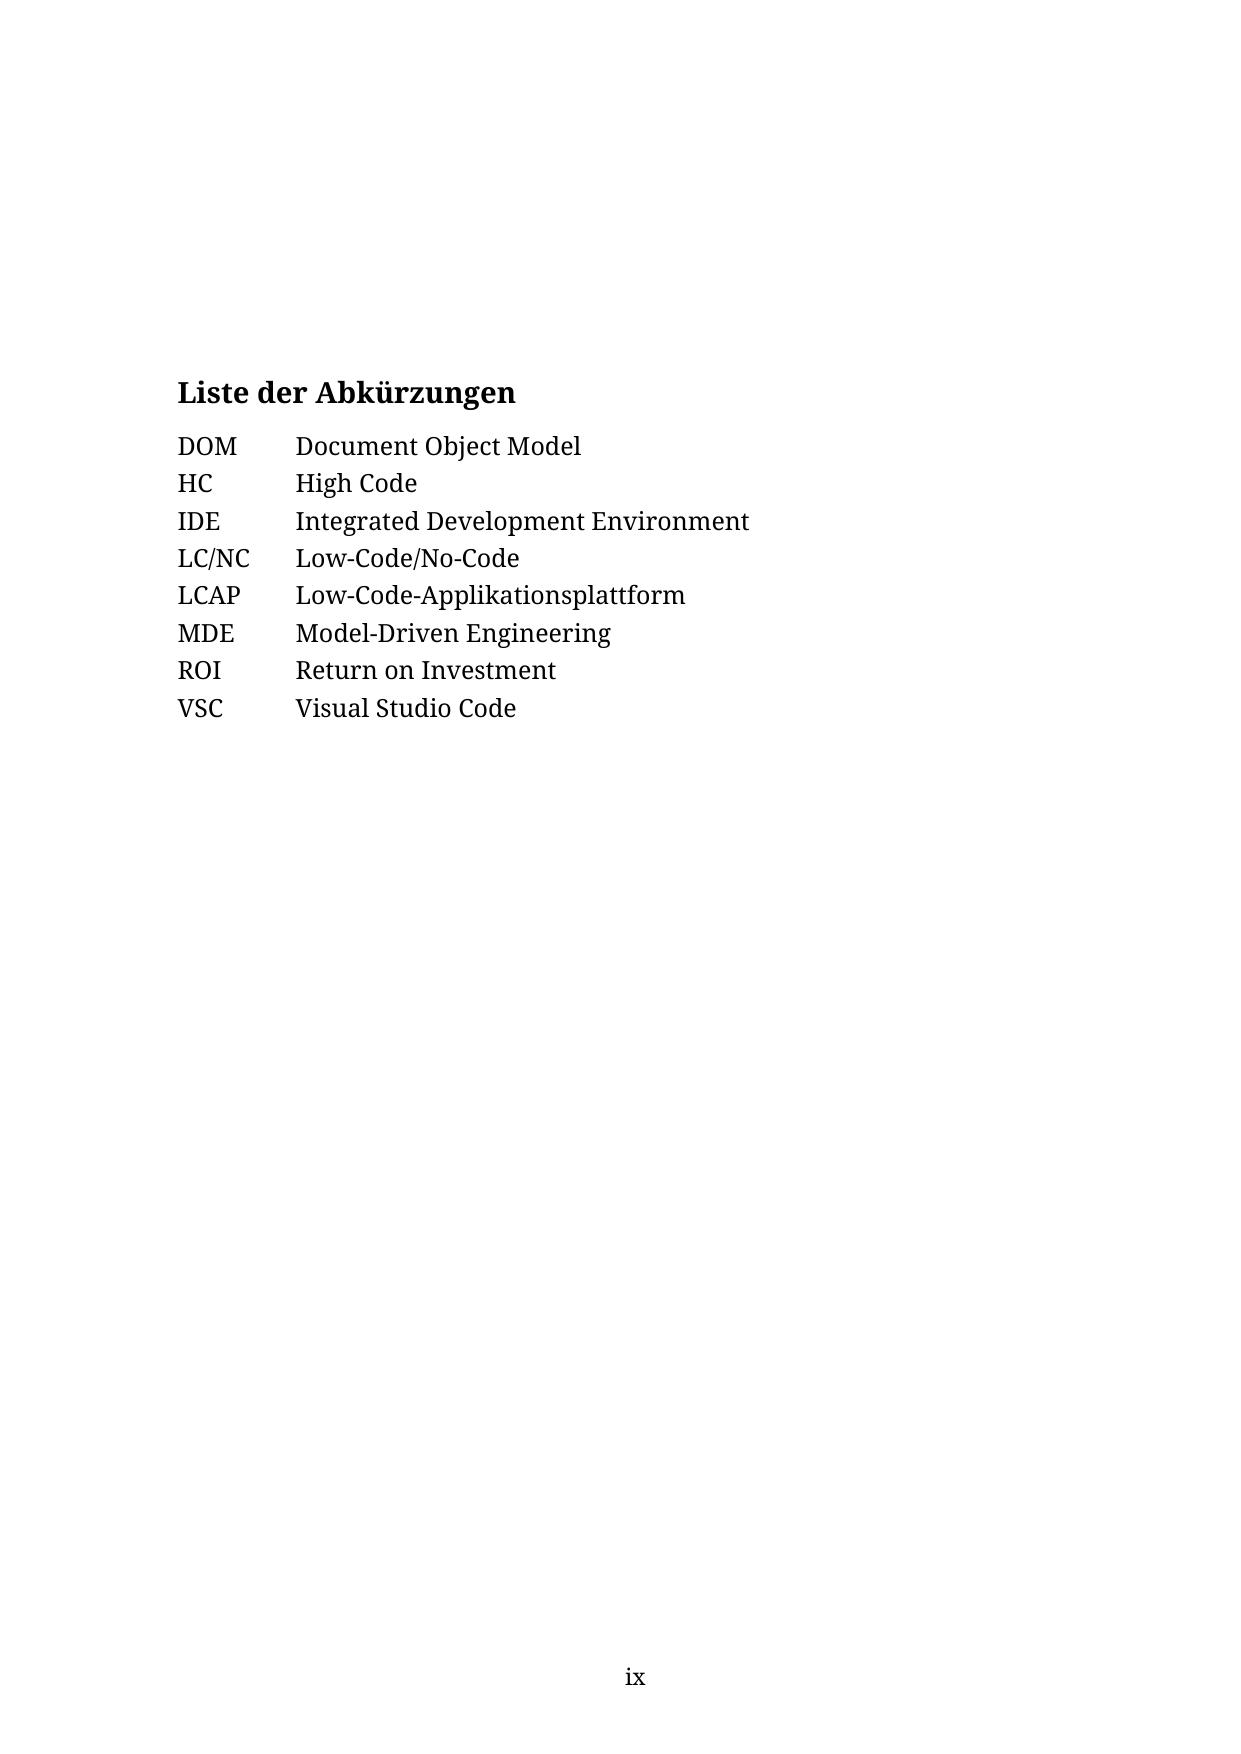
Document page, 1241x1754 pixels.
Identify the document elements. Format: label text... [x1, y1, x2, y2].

text IDE Integrated Development Environment [177, 503, 1093, 537]
text MDE Model-Driven Engineering [177, 615, 1093, 649]
text LC/NC Low-Code/No-Code [177, 541, 1093, 575]
subtitle Liste der Abkürzungen [177, 372, 1034, 412]
text DOM Document Object Model [177, 428, 1093, 462]
text ROI Return on Investment [177, 653, 1093, 687]
text VSC Visual Studio Code [177, 690, 1093, 724]
text HC High Code [177, 466, 1093, 500]
text LCAP Low-Code-Applikationsplattform [177, 578, 1093, 612]
